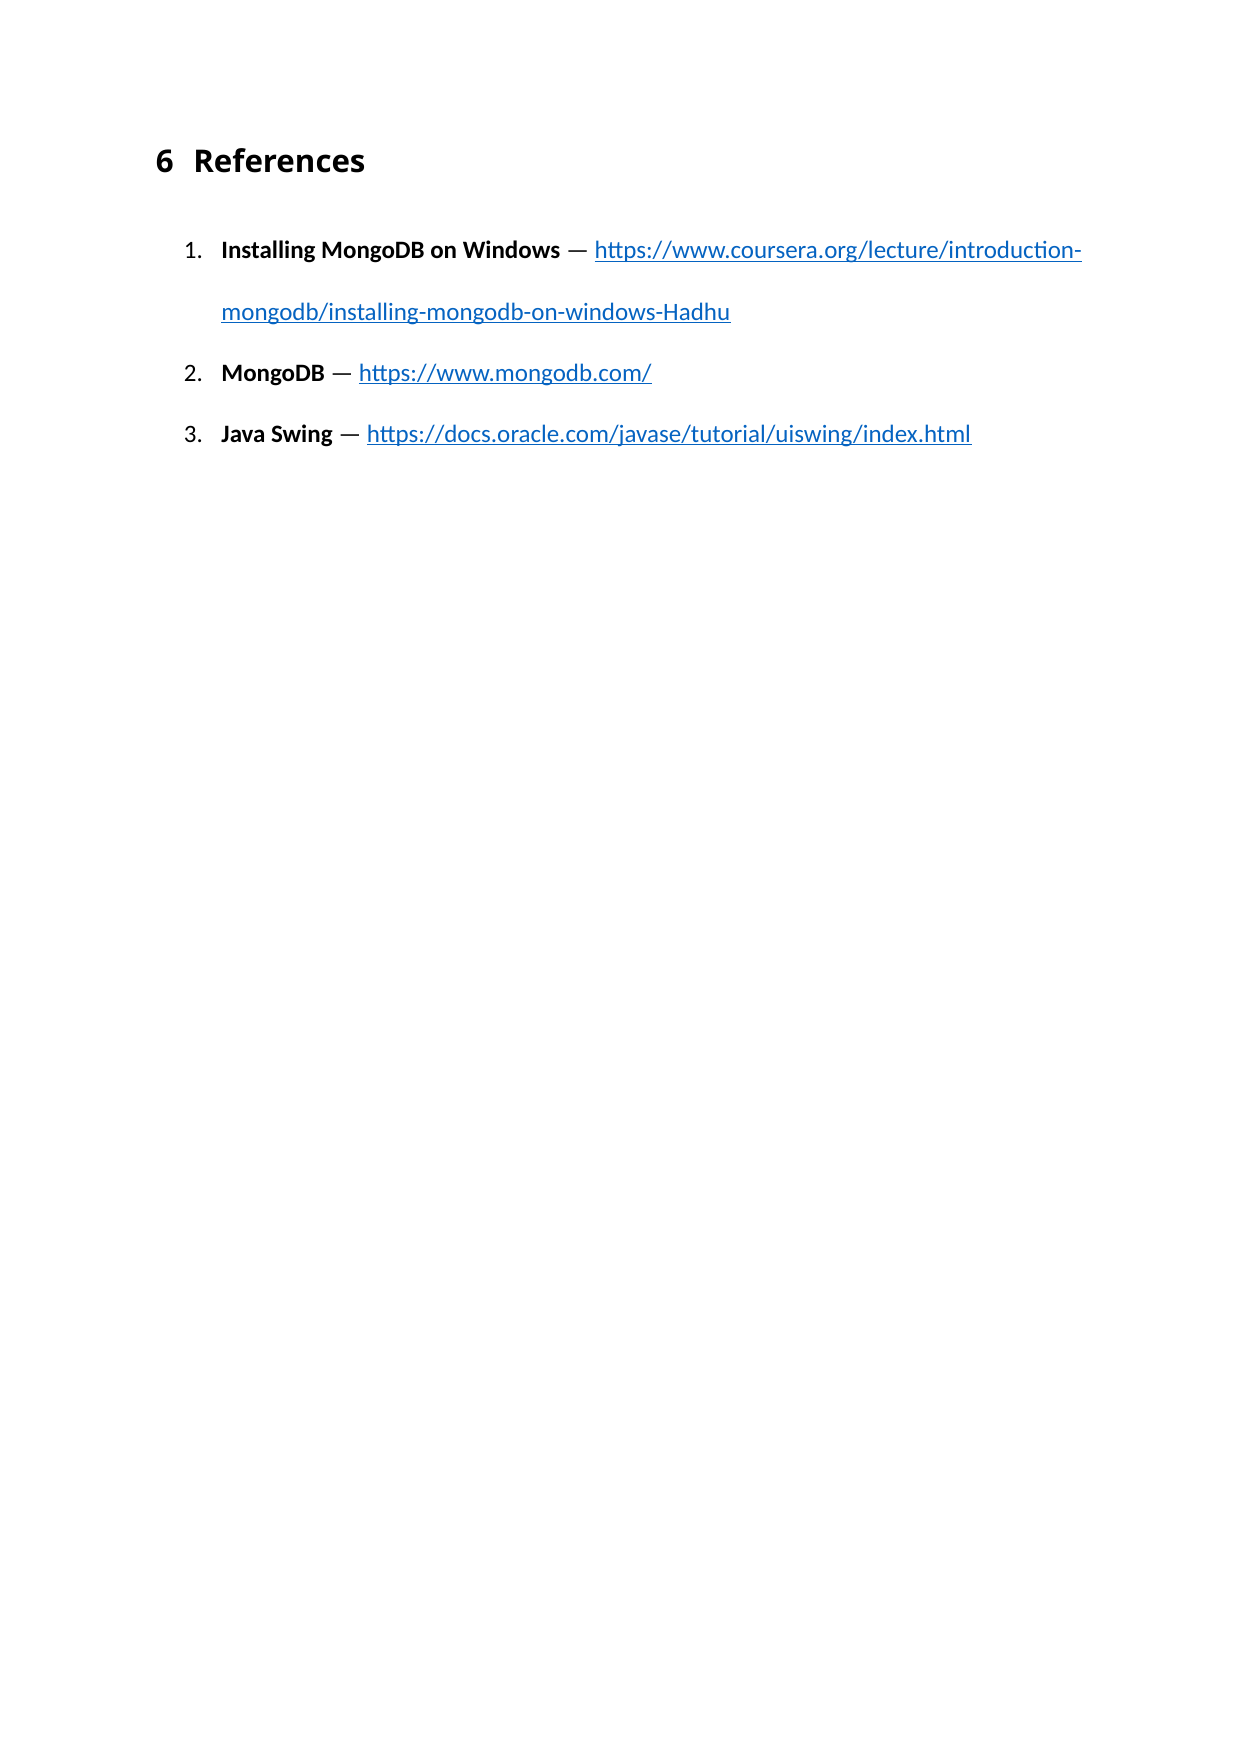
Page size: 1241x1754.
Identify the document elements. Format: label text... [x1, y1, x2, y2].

list Installing MongoDB on Windows — https://www.coursera.org/lecture/introduction-mongodb/installing-mongodb-on-windows-Hadhu [184, 234, 1122, 326]
subtitle References [156, 139, 1122, 182]
list MongoDB — https://www.mongodb.com/ [184, 357, 1122, 387]
list Java Swing — https://docs.oracle.com/javase/tutorial/uiswing/index.html [184, 418, 1122, 448]
